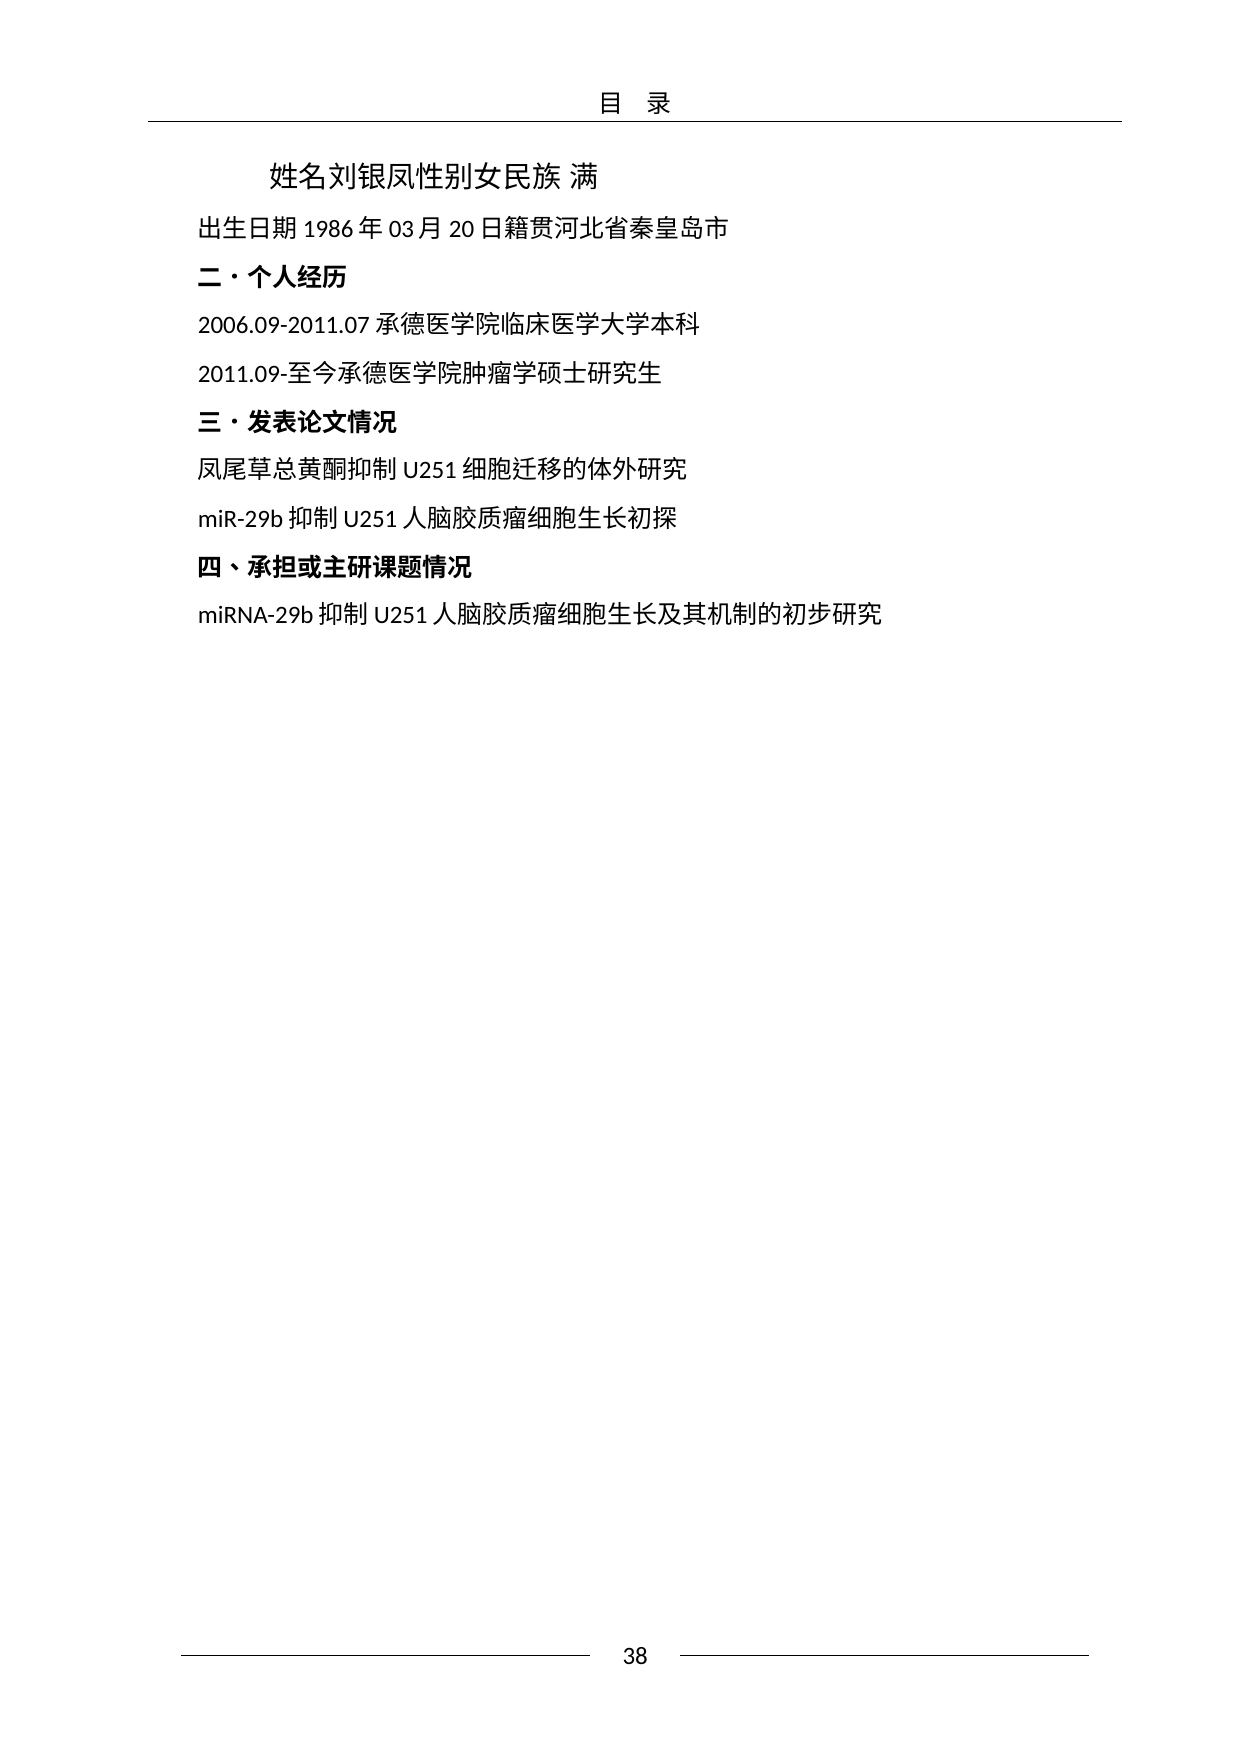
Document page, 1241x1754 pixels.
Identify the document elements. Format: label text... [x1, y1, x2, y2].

text 四、承担或主研课题情况 [148, 534, 1122, 583]
text 二．个人经历 [148, 244, 1122, 293]
text 三．发表论文情况 [148, 389, 1122, 438]
text 姓名刘银凤性别女民族 满 [219, 148, 1122, 196]
text 凤尾草总黄酮抑制U251细胞迁移的体外研究 [148, 438, 1122, 486]
text 2006.09-2011.07承德医学院临床医学大学本科 [148, 293, 1122, 341]
text miRNA-29b抑制U251人脑胶质瘤细胞生长及其机制的初步研究 [148, 583, 1122, 631]
text 2011.09-至今承德医学院肿瘤学硕士研究生 [148, 341, 1122, 389]
text miR-29b抑制U251人脑胶质瘤细胞生长初探 [148, 486, 1122, 534]
text 出生日期1986年03月20日籍贯河北省秦皇岛市 [148, 196, 1122, 244]
